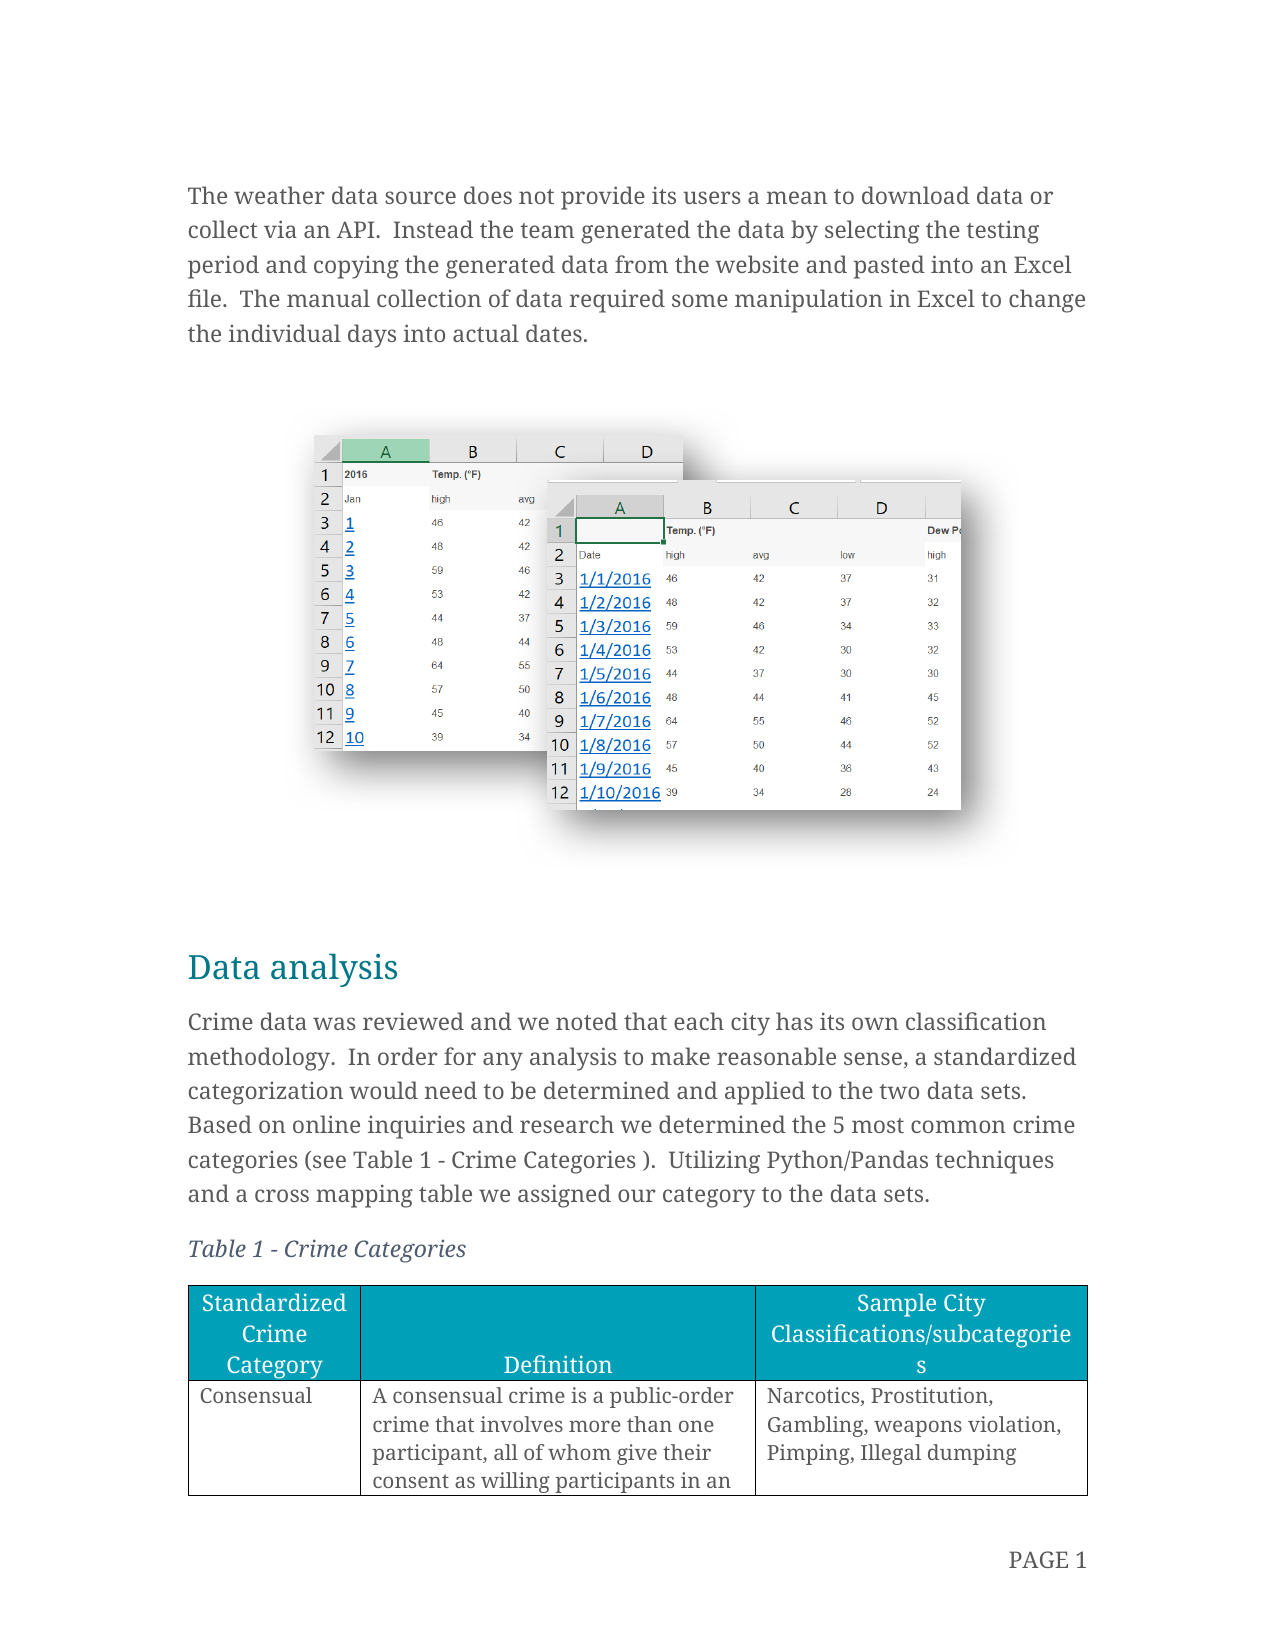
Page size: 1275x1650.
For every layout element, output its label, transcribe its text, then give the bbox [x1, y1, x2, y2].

table_header Standardized Crime Category [189, 1286, 360, 1380]
table_cell Consensual [189, 1381, 360, 1495]
text The weather data source does not provide its users a mean to download data or collect via an API. Instead the team generated the data by selecting the testing period and copying the generated data from the website and pasted into an Excel file. The manual collection of data required some manipulation in Excel to change the individual days into actual dates. [187, 180, 1087, 349]
text Table 1 - Crime Categories [187, 1233, 1087, 1264]
table_cell Narcotics, Prostitution, Gambling, weapons violation, Pimping, Illegal dumping [756, 1381, 1087, 1495]
subtitle Data analysis [187, 469, 1087, 989]
table_header Definition [361, 1286, 755, 1380]
text Crime data was reviewed and we noted that each city has its own classification methodology. In order for any analysis to make reasonable sense, a standardized categorization would need to be determined and applied to the two data sets. Based on online inquiries and research we determined the 5 most common crime categories (see Table 1 - Crime Categories ). Utilizing Python/Pandas techniques and a cross mapping table we assigned our category to the data sets. [187, 1006, 1087, 1209]
table_header Sample City Classifications/subcategories [756, 1286, 1087, 1380]
